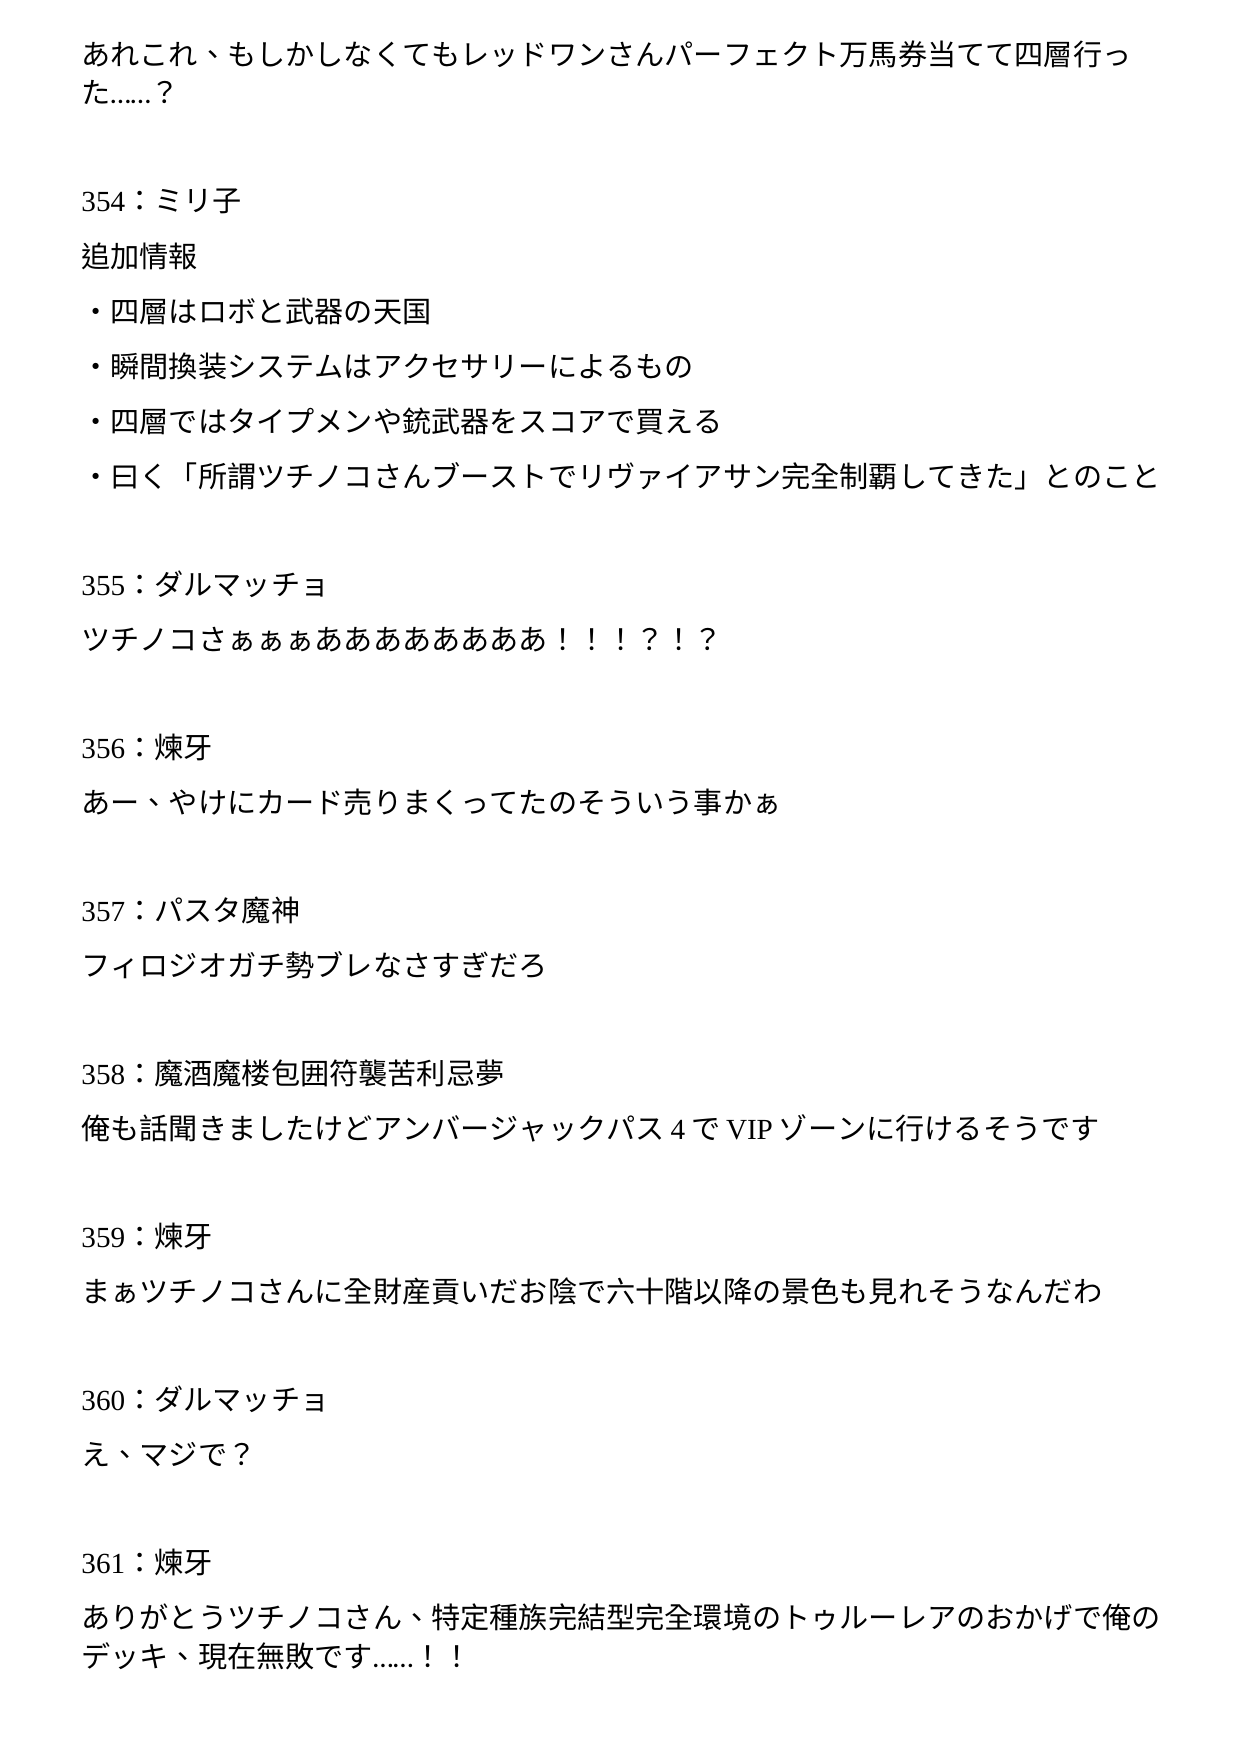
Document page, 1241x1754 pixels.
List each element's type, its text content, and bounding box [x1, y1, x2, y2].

text フィロジオガチ勢ブレなさすぎだろ [81, 948, 1215, 984]
text ツチノコさぁぁぁああああああああ！！！？！？ [81, 622, 1215, 658]
text 追加情報 [81, 239, 1215, 274]
text ・瞬間換装システムはアクセサリーによるもの [81, 349, 1215, 384]
text ・四層はロボと武器の天国 [81, 294, 1215, 329]
text 355：ダルマッチョ [81, 567, 1215, 603]
text まぁツチノコさんに全財産貢いだお陰で六十階以降の景色も見れそうなんだわ [81, 1274, 1215, 1310]
text 359：煉牙 [81, 1219, 1215, 1255]
text 俺も話聞きましたけどアンバージャックパス4でVIPゾーンに行けるそうです [81, 1111, 1215, 1147]
text 356：煉牙 [81, 730, 1215, 766]
text 354：ミリ子 [81, 183, 1215, 219]
text ・四層ではタイプメンや銃武器をスコアで買える [81, 404, 1215, 439]
text あー、やけにカード売りまくってたのそういう事かぁ [81, 785, 1215, 821]
text 357：パスタ魔神 [81, 893, 1215, 929]
text あれこれ、もしかしなくてもレッドワンさんパーフェクト万馬券当てて四層行った……？ [81, 37, 1215, 111]
text ・曰く「所謂ツチノコさんブーストでリヴァイアサン完全制覇してきた」とのこと [81, 459, 1215, 495]
text 358：魔酒魔楼包囲符襲苦利忌夢 [81, 1056, 1215, 1092]
text 361：煉牙 [81, 1545, 1215, 1581]
text え、マジで？ [81, 1437, 1215, 1473]
text 360：ダルマッチョ [81, 1382, 1215, 1418]
text ありがとうツチノコさん、特定種族完結型完全環境のトゥルーレアのおかげで俺のデッキ、現在無敗です……！！ [81, 1600, 1215, 1674]
